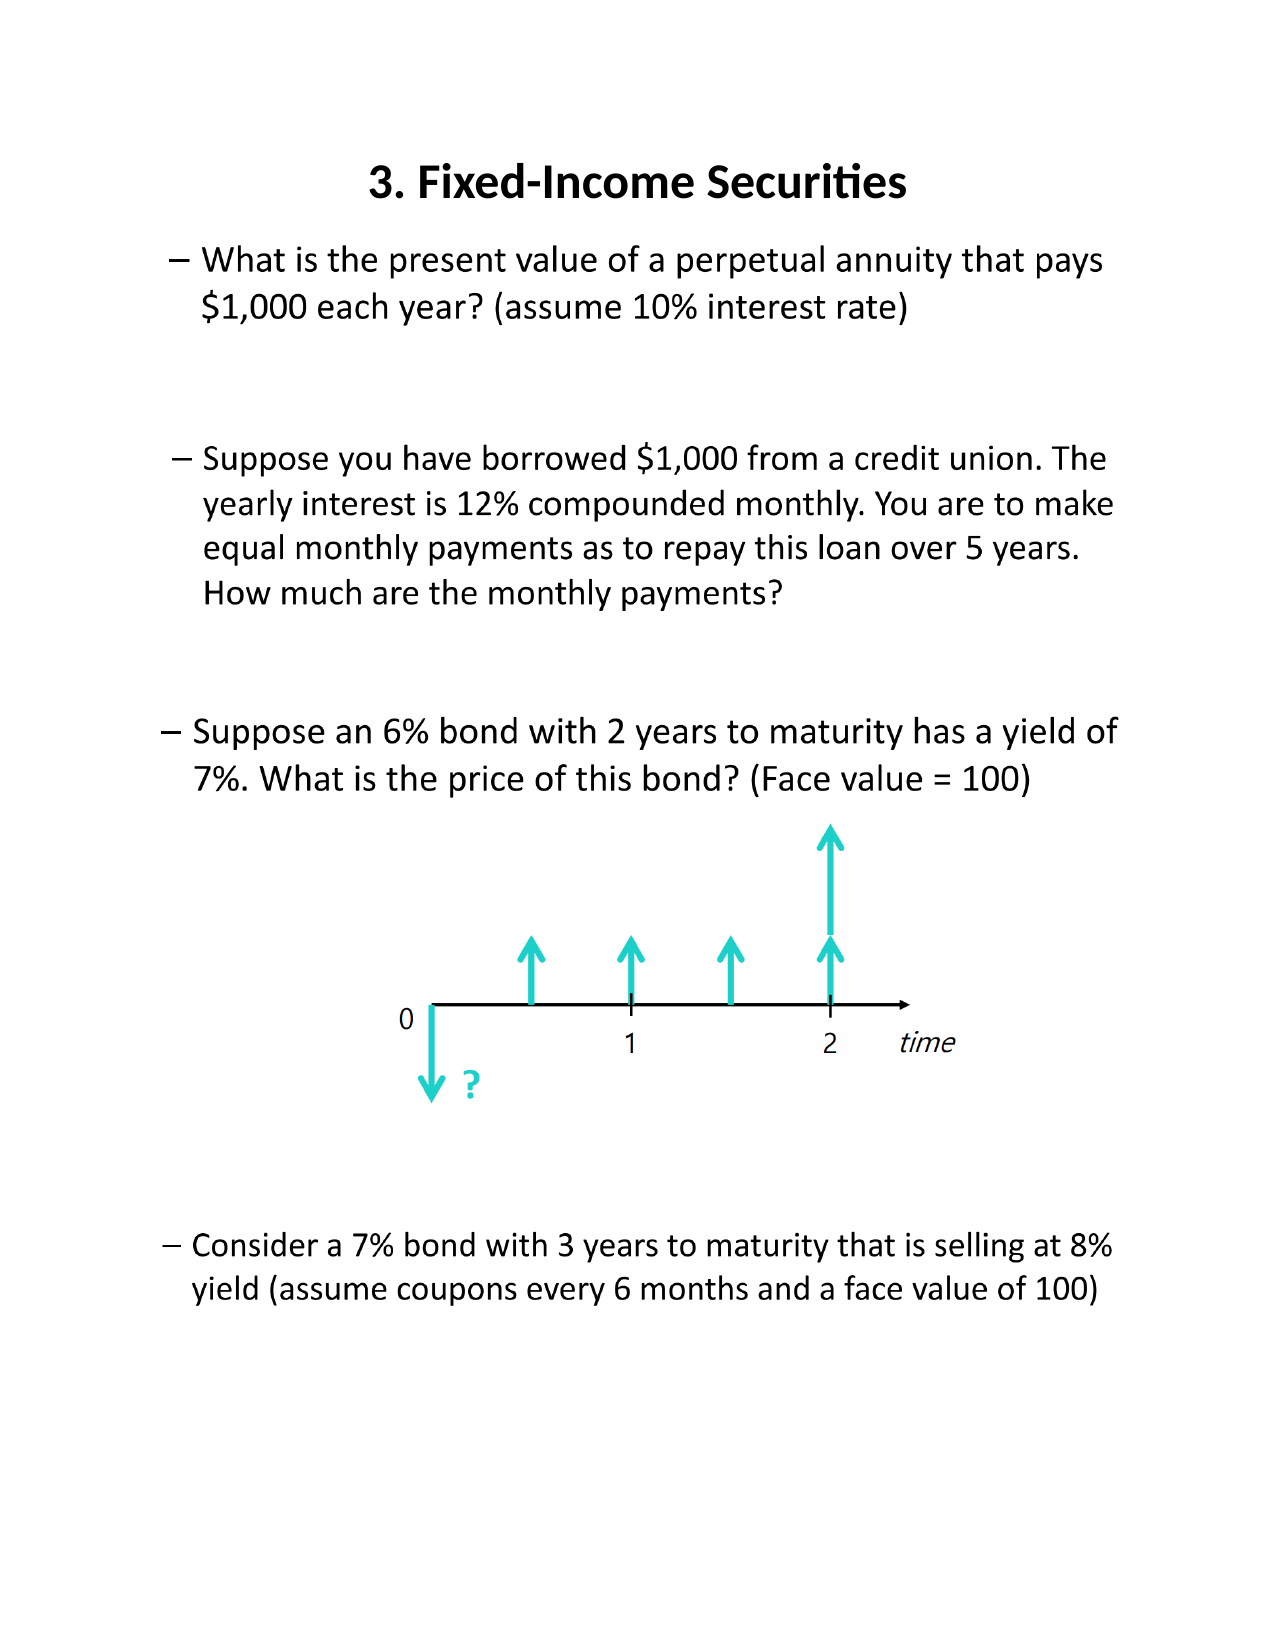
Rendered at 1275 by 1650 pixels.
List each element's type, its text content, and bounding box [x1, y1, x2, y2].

picture [150, 430, 1125, 637]
picture [150, 232, 1125, 365]
picture [150, 701, 1125, 1107]
picture [150, 1219, 1125, 1326]
text 3. Fixed-Income Securities [150, 150, 1125, 211]
